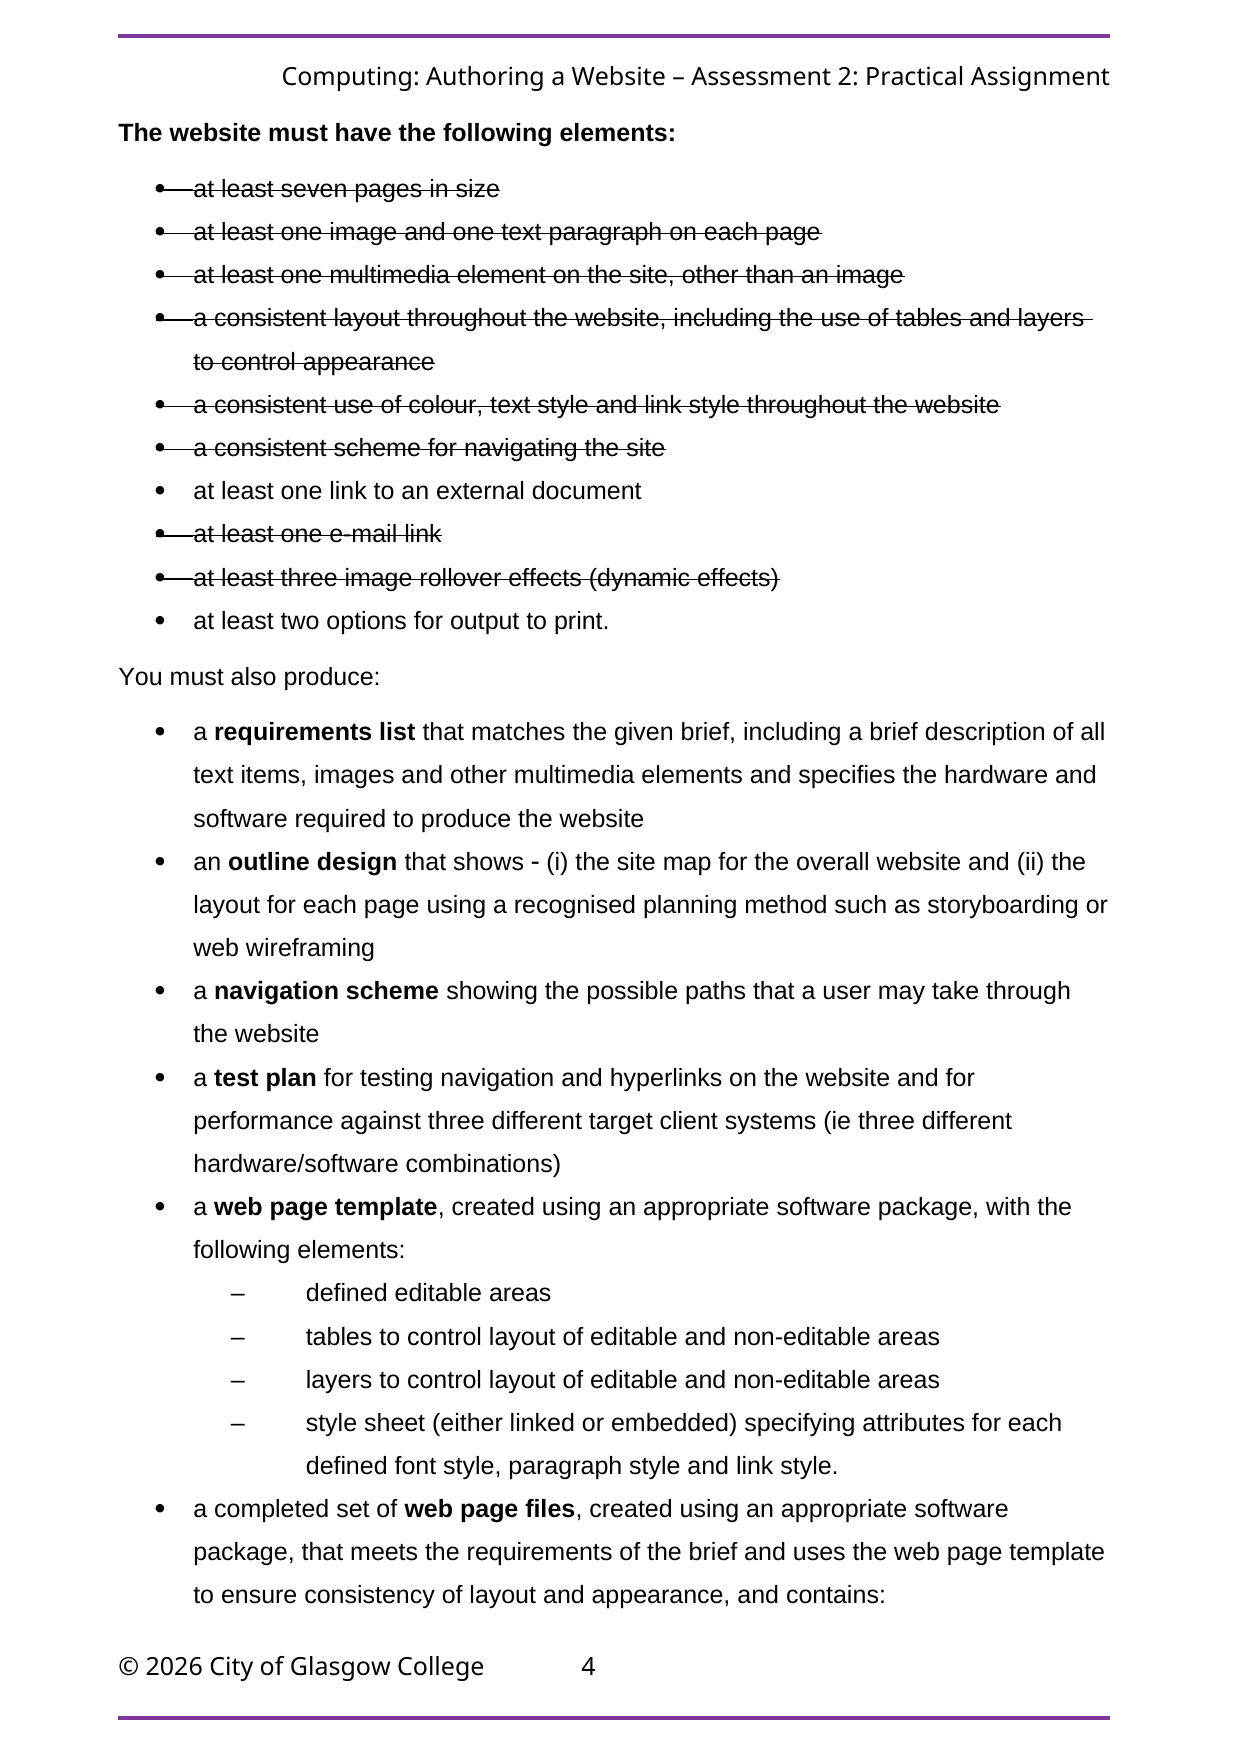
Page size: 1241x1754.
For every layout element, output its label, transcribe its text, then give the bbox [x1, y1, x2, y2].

text You must also produce: [118, 662, 1110, 690]
list a consistent scheme for navigating the site [156, 433, 1110, 462]
list an outline design that shows (i) the site map for the overall website and (ii) the layout for each page using a recognised planning method such as storyboarding or web wireframing [156, 847, 1110, 962]
list tables to control layout of editable and non-editable areas [231, 1322, 1110, 1350]
list defined editable areas [231, 1278, 1110, 1307]
list at least one multimedia element on the site, other than an image [156, 260, 1110, 289]
list at least one link to an external document [156, 476, 1110, 505]
text The website must have the following elements: [118, 118, 1110, 147]
list at least one e-mail link [156, 519, 1110, 548]
list a consistent layout throughout the website, including the use of tables and layers to control appearance [156, 303, 1110, 375]
list style sheet (either linked or embedded) specifying attributes for each defined font style, paragraph style and link style. [231, 1408, 1110, 1480]
list a web page template, created using an appropriate software package, with the following elements: [156, 1192, 1110, 1264]
list a test plan for testing navigation and hyperlinks on the website and for performance against three different target client systems (ie three different hardware/software combinations) [156, 1063, 1110, 1178]
list at least three image rollover effects (dynamic effects) [156, 563, 1110, 592]
list a consistent use of colour, text style and link style throughout the website [156, 390, 1110, 419]
list at least two options for output to print. [156, 606, 1110, 635]
list a requirements list that matches the given brief, including a brief description of all text items, images and other multimedia elements and specifies the hardware and software required to produce the website [156, 717, 1110, 832]
list at least one image and one text paragraph on each page [156, 217, 1110, 246]
list layers to control layout of editable and non-editable areas [231, 1365, 1110, 1393]
list a completed set of web page files, created using an appropriate software package, that meets the requirements of the brief and uses the web page template to ensure consistency of layout and appearance, and contains: [156, 1494, 1110, 1609]
list at least seven pages in size [156, 174, 1110, 203]
list a navigation scheme showing the possible paths that a user may take through the website [156, 976, 1110, 1048]
